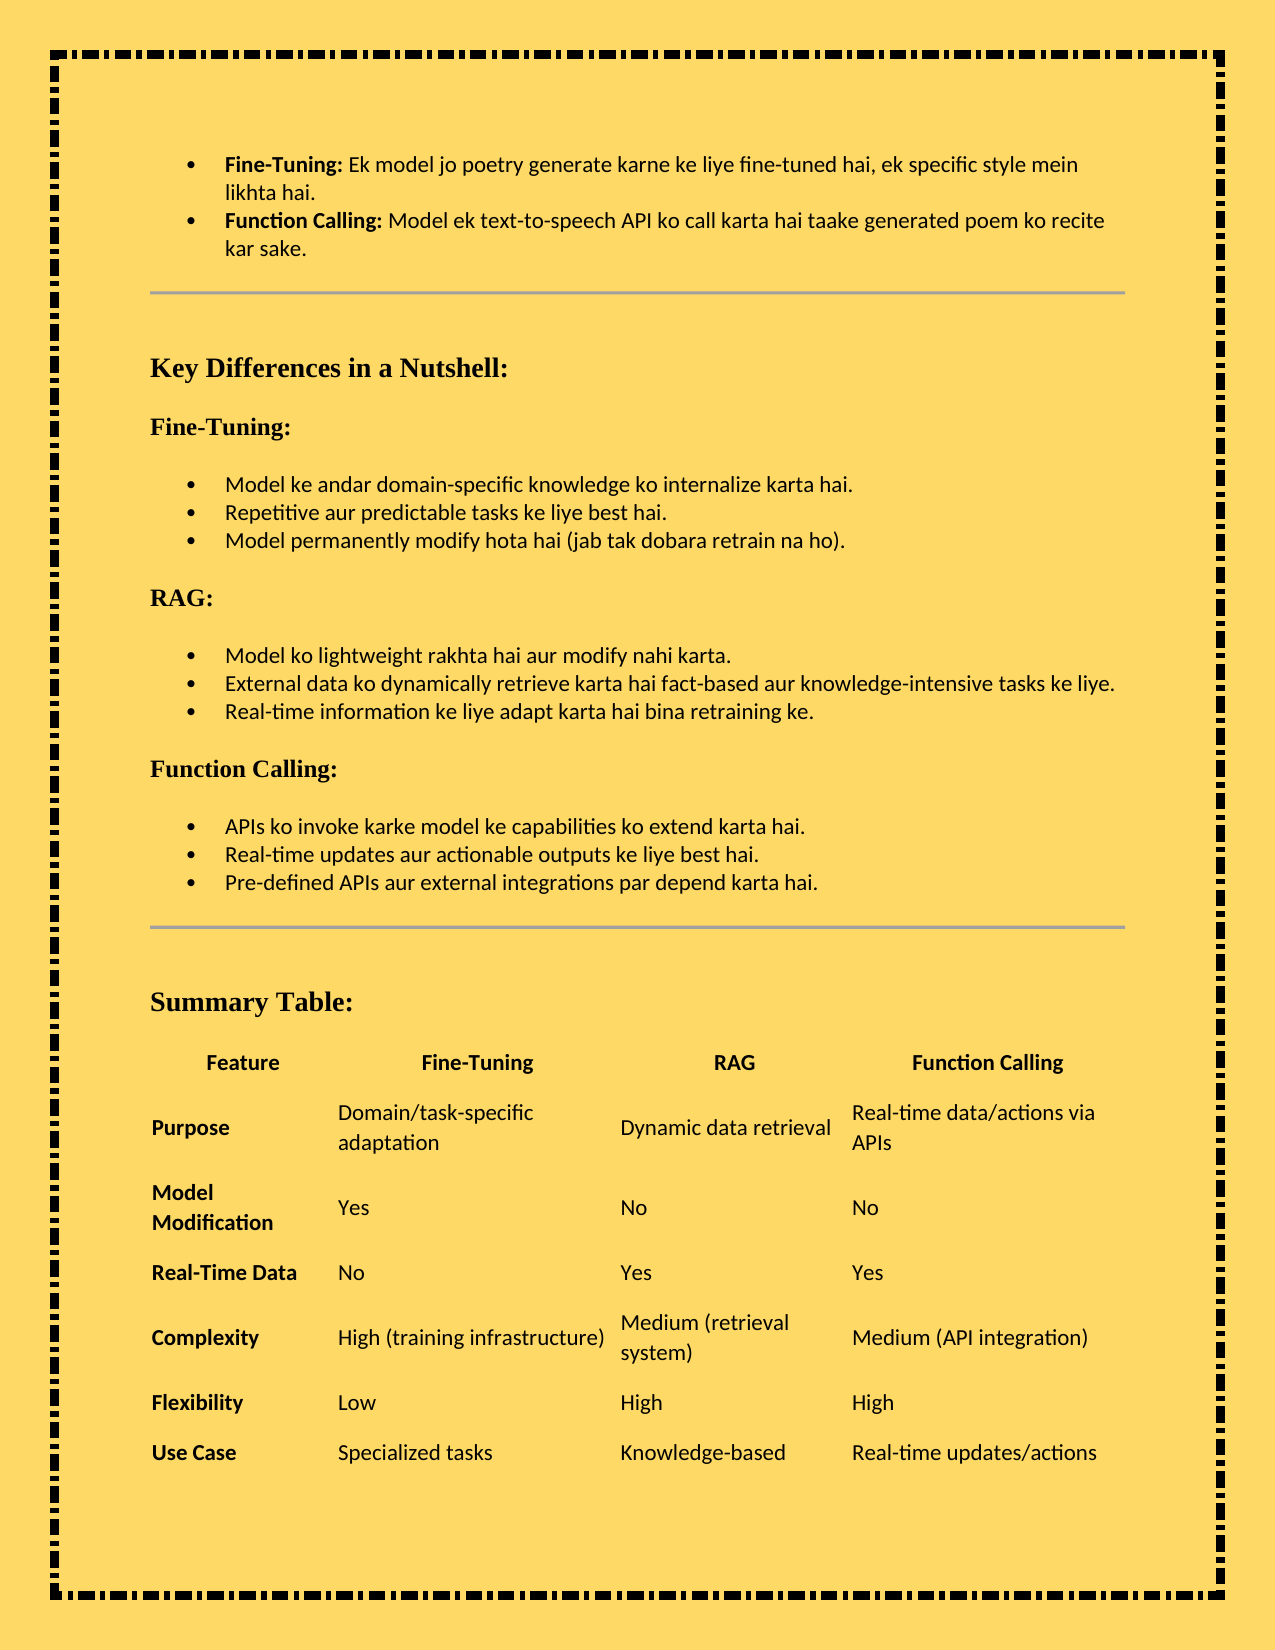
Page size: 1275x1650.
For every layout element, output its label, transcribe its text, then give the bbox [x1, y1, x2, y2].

table_cell Model Modification [150, 1177, 336, 1257]
subtitle RAG: [150, 583, 1125, 612]
list Model ko lightweight rakhta hai aur modify nahi karta. [187, 641, 1125, 669]
table_cell Dynamic data retrieval [619, 1096, 850, 1177]
table_cell Medium (API integration) [850, 1307, 1125, 1387]
table_header Fine-Tuning [336, 1047, 619, 1096]
table_cell High [619, 1387, 850, 1437]
list Real-time information ke liye adapt karta hai bina retraining ke. [187, 697, 1125, 725]
table_cell Real-time data/actions via APIs [850, 1096, 1125, 1177]
list Model ke andar domain-specific knowledge ko internalize karta hai. [187, 470, 1125, 498]
table_cell Use Case [150, 1437, 336, 1486]
table_header RAG [619, 1047, 850, 1096]
table_cell Yes [336, 1177, 619, 1257]
list Function Calling: Model ek text-to-speech API ko call karta hai taake generated poem ko recite kar sake. [187, 206, 1125, 262]
table_cell High [850, 1387, 1125, 1437]
table_cell Knowledge-based queries [619, 1437, 850, 1486]
table_cell Yes [619, 1257, 850, 1307]
table_cell Yes [850, 1257, 1125, 1307]
table_header Feature [150, 1047, 336, 1096]
list Repetitive aur predictable tasks ke liye best hai. [187, 498, 1125, 526]
table_cell No [619, 1177, 850, 1257]
table_cell Real-time updates/actions [850, 1437, 1125, 1486]
list External data ko dynamically retrieve karta hai fact-based aur knowledge-intensive tasks ke liye. [187, 669, 1125, 697]
list APIs ko invoke karke model ke capabilities ko extend karta hai. [187, 812, 1125, 840]
table_header Function Calling [850, 1047, 1125, 1096]
subtitle Fine-Tuning: [150, 412, 1125, 441]
list Pre-defined APIs aur external integrations par depend karta hai. [187, 868, 1125, 896]
table_cell Purpose [150, 1096, 336, 1177]
subtitle Function Calling: [150, 754, 1125, 783]
subtitle Key Differences in a Nutshell: [150, 351, 1125, 383]
table_cell Flexibility [150, 1387, 336, 1437]
table_cell No [336, 1257, 619, 1307]
table_cell Domain/task-specific adaptation [336, 1096, 619, 1177]
table_cell Low [336, 1387, 619, 1437]
table_cell Real-Time Data [150, 1257, 336, 1307]
table_cell Medium (retrieval system) [619, 1307, 850, 1387]
table_cell Complexity [150, 1307, 336, 1387]
list Model permanently modify hota hai (jab tak dobara retrain na ho). [187, 526, 1125, 554]
subtitle Summary Table: [150, 985, 1125, 1017]
table_cell High (training infrastructure) [336, 1307, 619, 1387]
table_cell No [850, 1177, 1125, 1257]
list Real-time updates aur actionable outputs ke liye best hai. [187, 840, 1125, 868]
list Fine-Tuning: Ek model jo poetry generate karne ke liye fine-tuned hai, ek specific style mein likhta hai. [187, 150, 1125, 206]
